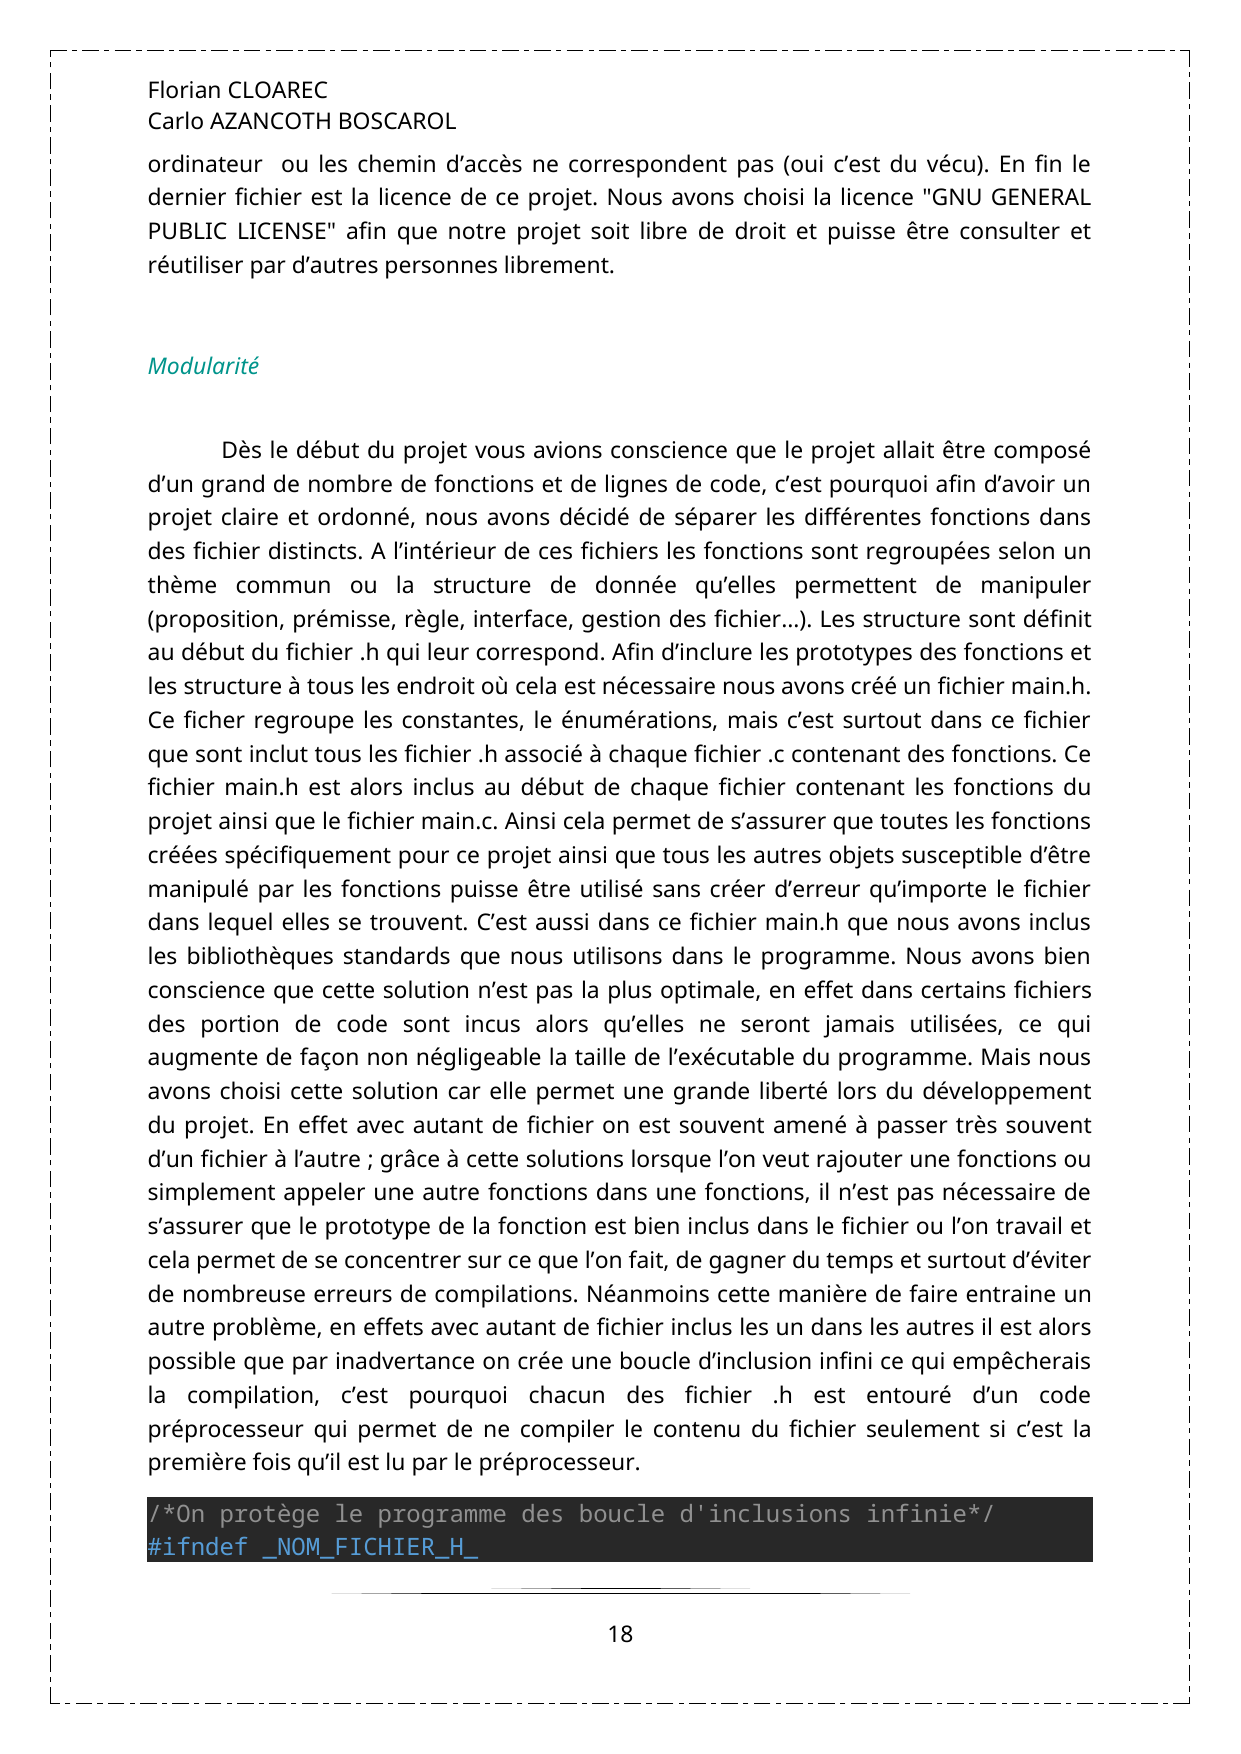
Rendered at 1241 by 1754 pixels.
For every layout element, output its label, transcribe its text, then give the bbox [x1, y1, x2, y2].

text /*On protège le programme des boucle d'inclusions infinie*/ [147, 1497, 1093, 1529]
text Dès le début du projet vous avions conscience que le projet allait être composé d’un grand de nombre de fonctions et de lignes de code, c’est pourquoi afin d’avoir un projet claire et ordonné, nous avons décidé de séparer les différentes fonctions dans des fichier distincts. A l’intérieur de ces fichiers les fonctions sont regroupées selon un thème commun ou la structure de donnée qu’elles permettent de manipuler (proposition, prémisse, règle, interface, gestion des fichier…). Les structure sont définit au début du fichier .h qui leur correspond. Afin d’inclure les prototypes des fonctions et les structure à tous les endroit où cela est nécessaire nous avons créé un fichier main.h. Ce ficher regroupe les constantes, le énumérations, mais c’est surtout dans ce fichier que sont inclut tous les fichier .h associé à chaque fichier .c contenant des fonctions. Ce fichier main.h est alors inclus au début de chaque fichier contenant les fonctions du projet ainsi que le fichier main.c. Ainsi cela permet de s’assurer que toutes les fonctions créées spécifiquement pour ce projet ainsi que tous les autres objets susceptible d’être manipulé par les fonctions puisse être utilisé sans créer d’erreur qu’importe le fichier dans lequel elles se trouvent. C’est aussi dans ce fichier main.h que nous avons inclus les bibliothèques standards que nous utilisons dans le programme. Nous avons bien conscience que cette solution n’est pas la plus optimale, en effet dans certains fichiers des portion de code sont incus alors qu’elles ne seront jamais utilisées, ce qui augmente de façon non négligeable la taille de l’exécutable du programme. Mais nous avons choisi cette solution car elle permet une grande liberté lors du développement du projet. En effet avec autant de fichier on est souvent amené à passer très souvent d’un fichier à l’autre ; grâce à cette solutions lorsque l’on veut rajouter une fonctions ou simplement appeler une autre fonctions dans une fonctions, il n’est pas nécessaire de s’assurer que le prototype de la fonction est bien inclus dans le fichier ou l’on travail et cela permet de se concentrer sur ce que l’on fait, de gagner du temps et surtout d’éviter de nombreuse erreurs de compilations. Néanmoins cette manière de faire entraine un autre problème, en effets avec autant de fichier inclus les un dans les autres il est alors possible que par inadvertance on crée une boucle d’inclusion infini ce qui empêcherais la compilation, c’est pourquoi chacun des fichier .h est entouré d’un code préprocesseur qui permet de ne compiler le contenu du fichier seulement si c’est la première fois qu’il est lu par le préprocesseur. [147, 434, 1093, 1478]
subtitle Modularité [147, 350, 1093, 381]
text #ifndef _NOM_FICHIER_H_ [147, 1529, 1093, 1562]
